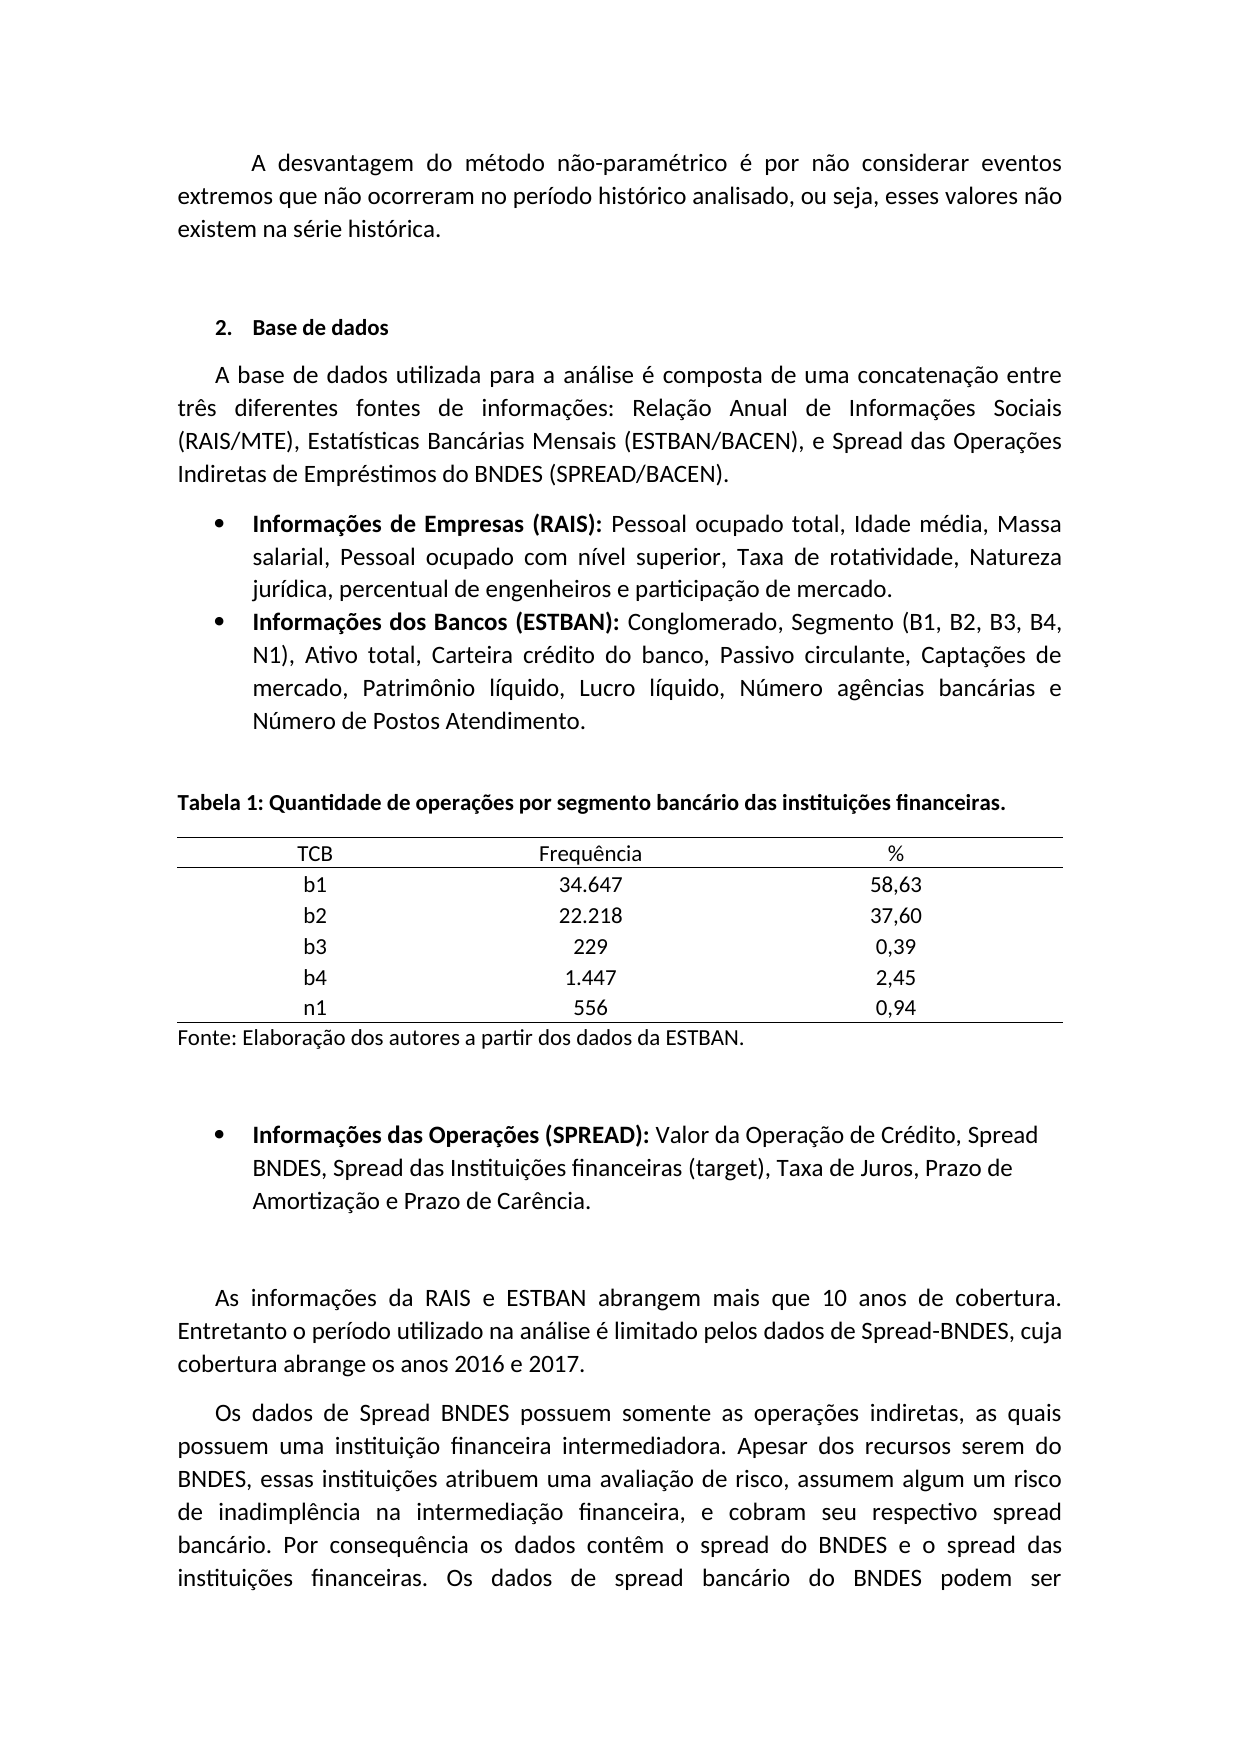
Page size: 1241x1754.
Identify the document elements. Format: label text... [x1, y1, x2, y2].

table_cell 22.218 [453, 899, 728, 930]
text As informações da RAIS e ESTBAN abrangem mais que 10 anos de cobertura. Entretanto o período utilizado na análise é limitado pelos dados de Spread-BNDES, cuja cobertura abrange os anos 2016 e 2017. [177, 1282, 1063, 1378]
table_cell 0,39 [728, 930, 1063, 961]
text Tabela 1: Quantidade de operações por segmento bancário das instituições financeiras. [177, 788, 1063, 816]
text A desvantagem do método não-paramétrico é por não considerar eventos extremos que não ocorreram no período histórico analisado, ou seja, esses valores não existem na série histórica. [177, 148, 1063, 244]
text Fonte: Elaboração dos autores a partir dos dados da ESTBAN. [177, 1023, 1063, 1051]
table_cell 34.647 [453, 868, 728, 898]
list Informações das Operações (SPREAD): Valor da Operação de Crédito, Spread BNDES, Spread das Instituições financeiras (target), Taxa de Juros, Prazo de Amortização e Prazo de Carência. [215, 1120, 1063, 1216]
table_cell n1 [177, 991, 453, 1022]
table_cell 37,60 [728, 899, 1063, 930]
table_cell 229 [453, 930, 728, 961]
table_cell 0,94 [728, 991, 1063, 1022]
table_header TCB [177, 838, 453, 867]
list Informações dos Bancos (ESTBAN): Conglomerado, Segmento (B1, B2, B3, B4, N1), Ativo total, Carteira crédito do banco, Passivo circulante, Captações de mercado, Patrimônio líquido, Lucro líquido, Número agências bancárias e Número de Postos Atendimento. [215, 607, 1063, 736]
table_header Frequência [453, 838, 728, 867]
table_cell 556 [453, 991, 728, 1022]
table_cell 2,45 [728, 961, 1063, 991]
table_header % [728, 838, 1063, 867]
table_cell b3 [177, 930, 453, 961]
list Informações de Empresas (RAIS): Pessoal ocupado total, Idade média, Massa salarial, Pessoal ocupado com nível superior, Taxa de rotatividade, Natureza jurídica, percentual de engenheiros e participação de mercado. [215, 508, 1063, 604]
table_cell 1.447 [453, 961, 728, 991]
table_cell b2 [177, 899, 453, 930]
table_cell b4 [177, 961, 453, 991]
text A base de dados utilizada para a análise é composta de uma concatenação entre três diferentes fontes de informações: Relação Anual de Informações Sociais (RAIS/MTE), Estatísticas Bancárias Mensais (ESTBAN/BACEN), e Spread das Operações Indiretas de Empréstimos do BNDES (SPREAD/BACEN). [177, 359, 1063, 489]
list Base de dados [215, 313, 1063, 341]
table_cell b1 [177, 868, 453, 898]
table_cell 58,63 [728, 868, 1063, 898]
